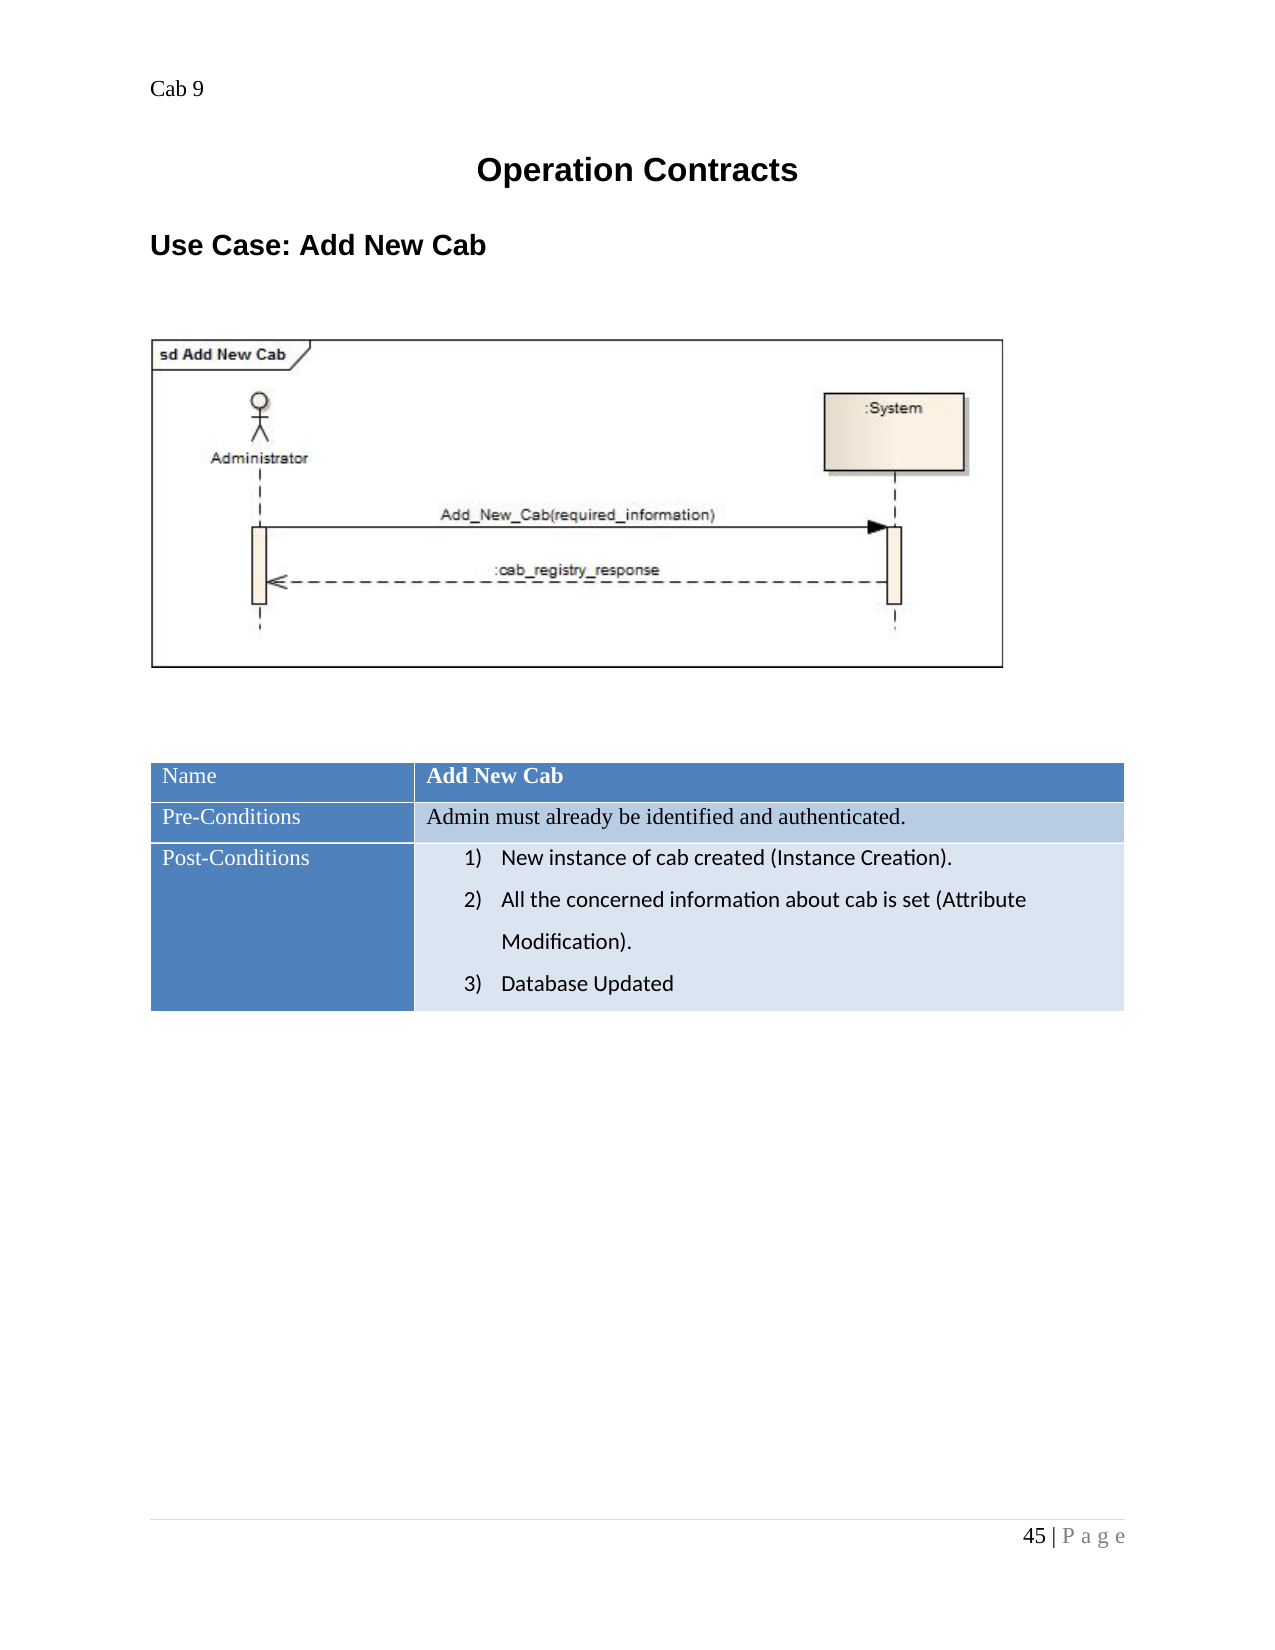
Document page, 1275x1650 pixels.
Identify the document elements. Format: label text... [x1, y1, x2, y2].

subtitle Operation Contracts [150, 150, 1125, 188]
picture [150, 339, 1004, 668]
subtitle Use Case: Add New Cab [150, 228, 1125, 262]
table_header Add New Cab [415, 763, 1124, 802]
table_header Name [151, 763, 414, 802]
table_cell Post-Conditions [151, 844, 414, 1011]
table_cell Admin must already be identified and authenticated. [415, 803, 1124, 842]
table_cell Pre-Conditions [151, 803, 414, 842]
table_cell New instance of cab created (Instance Creation). All the concerned information about cab is set (Attribute Modification). Database Updated [415, 844, 1124, 1011]
